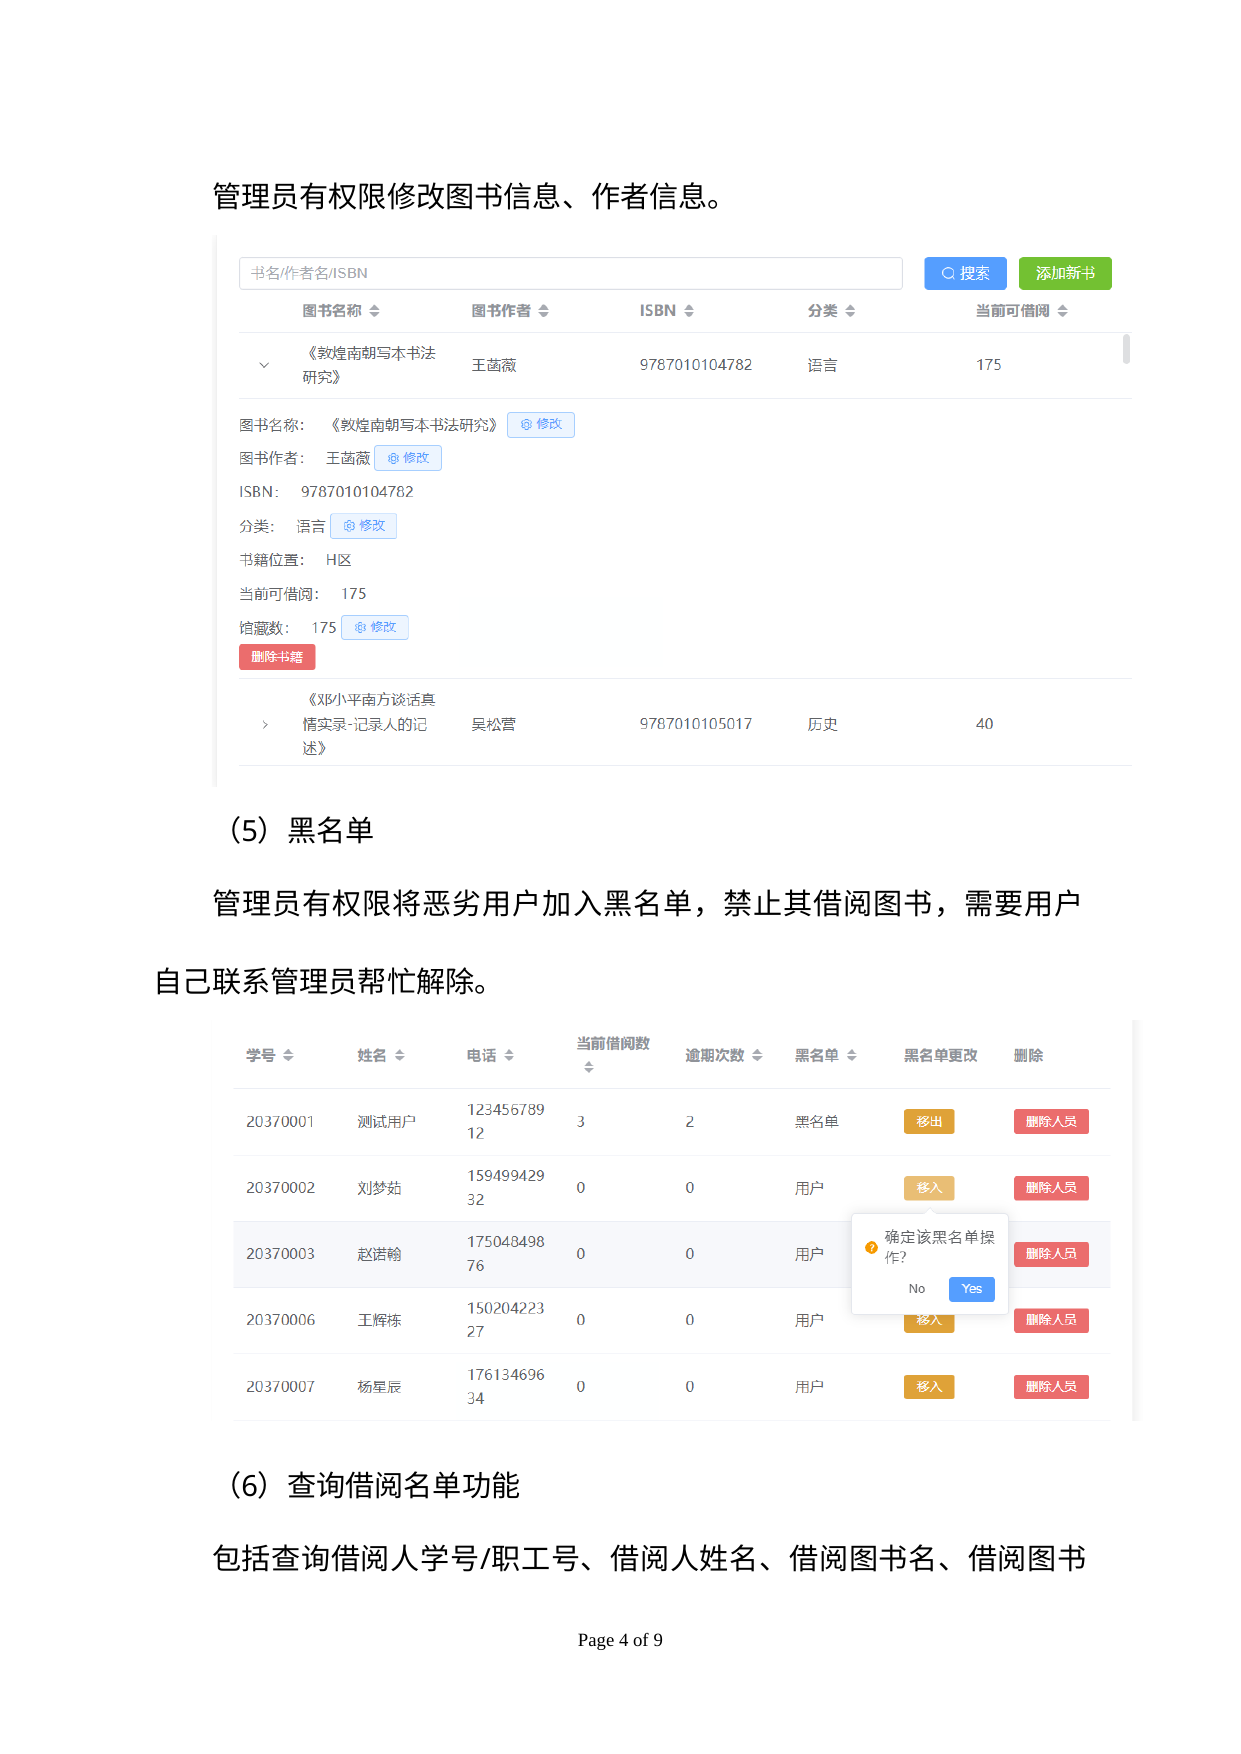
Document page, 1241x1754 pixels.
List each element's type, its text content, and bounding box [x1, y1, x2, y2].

picture [211, 235, 1145, 787]
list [153, 1524, 1087, 1589]
text 管理员有权限将恶劣用户加入黑名单，禁止其借阅图书，需要用户自己联系管理员帮忙解除。 [153, 869, 1087, 1012]
list 查询借阅名单功能 [153, 1451, 1087, 1516]
text 管理员有权限修改图书信息、作者信息。 [153, 162, 1087, 227]
picture [211, 1020, 1144, 1421]
text （5）黑名单 [153, 796, 1087, 861]
